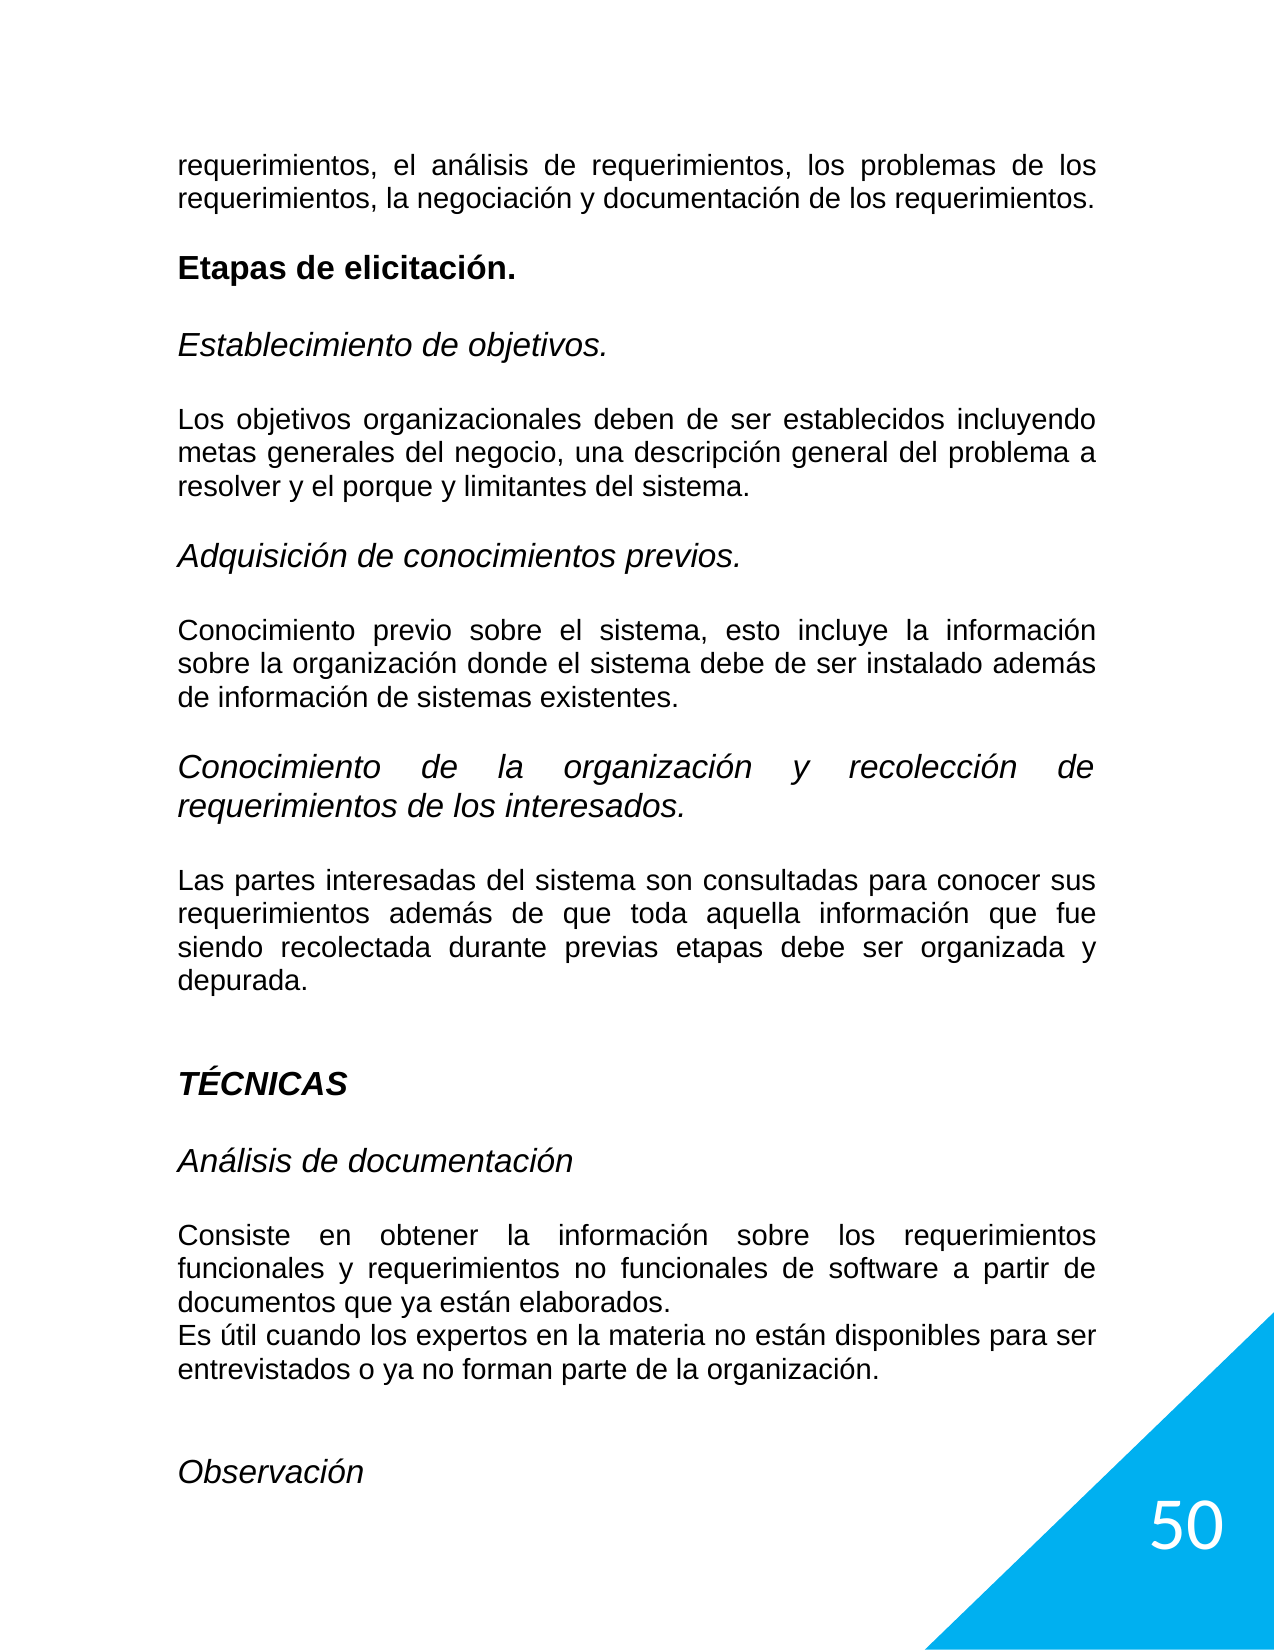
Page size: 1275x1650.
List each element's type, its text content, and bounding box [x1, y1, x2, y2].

text Etapas de elicitación. [177, 248, 1098, 287]
text Conocimiento previo sobre el sistema, esto incluye la información sobre la organización donde el sistema debe de ser instalado además de información de sistemas existentes. [177, 613, 1098, 714]
text Observación [177, 1452, 1098, 1491]
text Conocimiento de la organización y recolección de requerimientos de los interesados. [177, 747, 1098, 824]
text Las partes interesadas del sistema son consultadas para conocer sus requerimientos además de que toda aquella información que fue siendo recolectada durante previas etapas debe ser organizada y depurada. [177, 862, 1098, 997]
text Es útil cuando los expertos en la materia no están disponibles para ser entrevistados o ya no forman parte de la organización. [177, 1318, 1098, 1385]
text Establecimiento de objetivos. [177, 325, 1098, 363]
text Consiste en obtener la información sobre los requerimientos funcionales y requerimientos no funcionales de software a partir de documentos que ya están elaborados. [177, 1217, 1098, 1318]
text Análisis de documentación [177, 1141, 1098, 1179]
text TÉCNICAS [177, 1064, 1098, 1102]
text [177, 148, 1098, 215]
text Los objetivos organizacionales deben de ser establecidos incluyendo metas generales del negocio, una descripción general del problema a resolver y el porque y limitantes del sistema. [177, 402, 1098, 503]
text Adquisición de conocimientos previos. [177, 536, 1098, 574]
